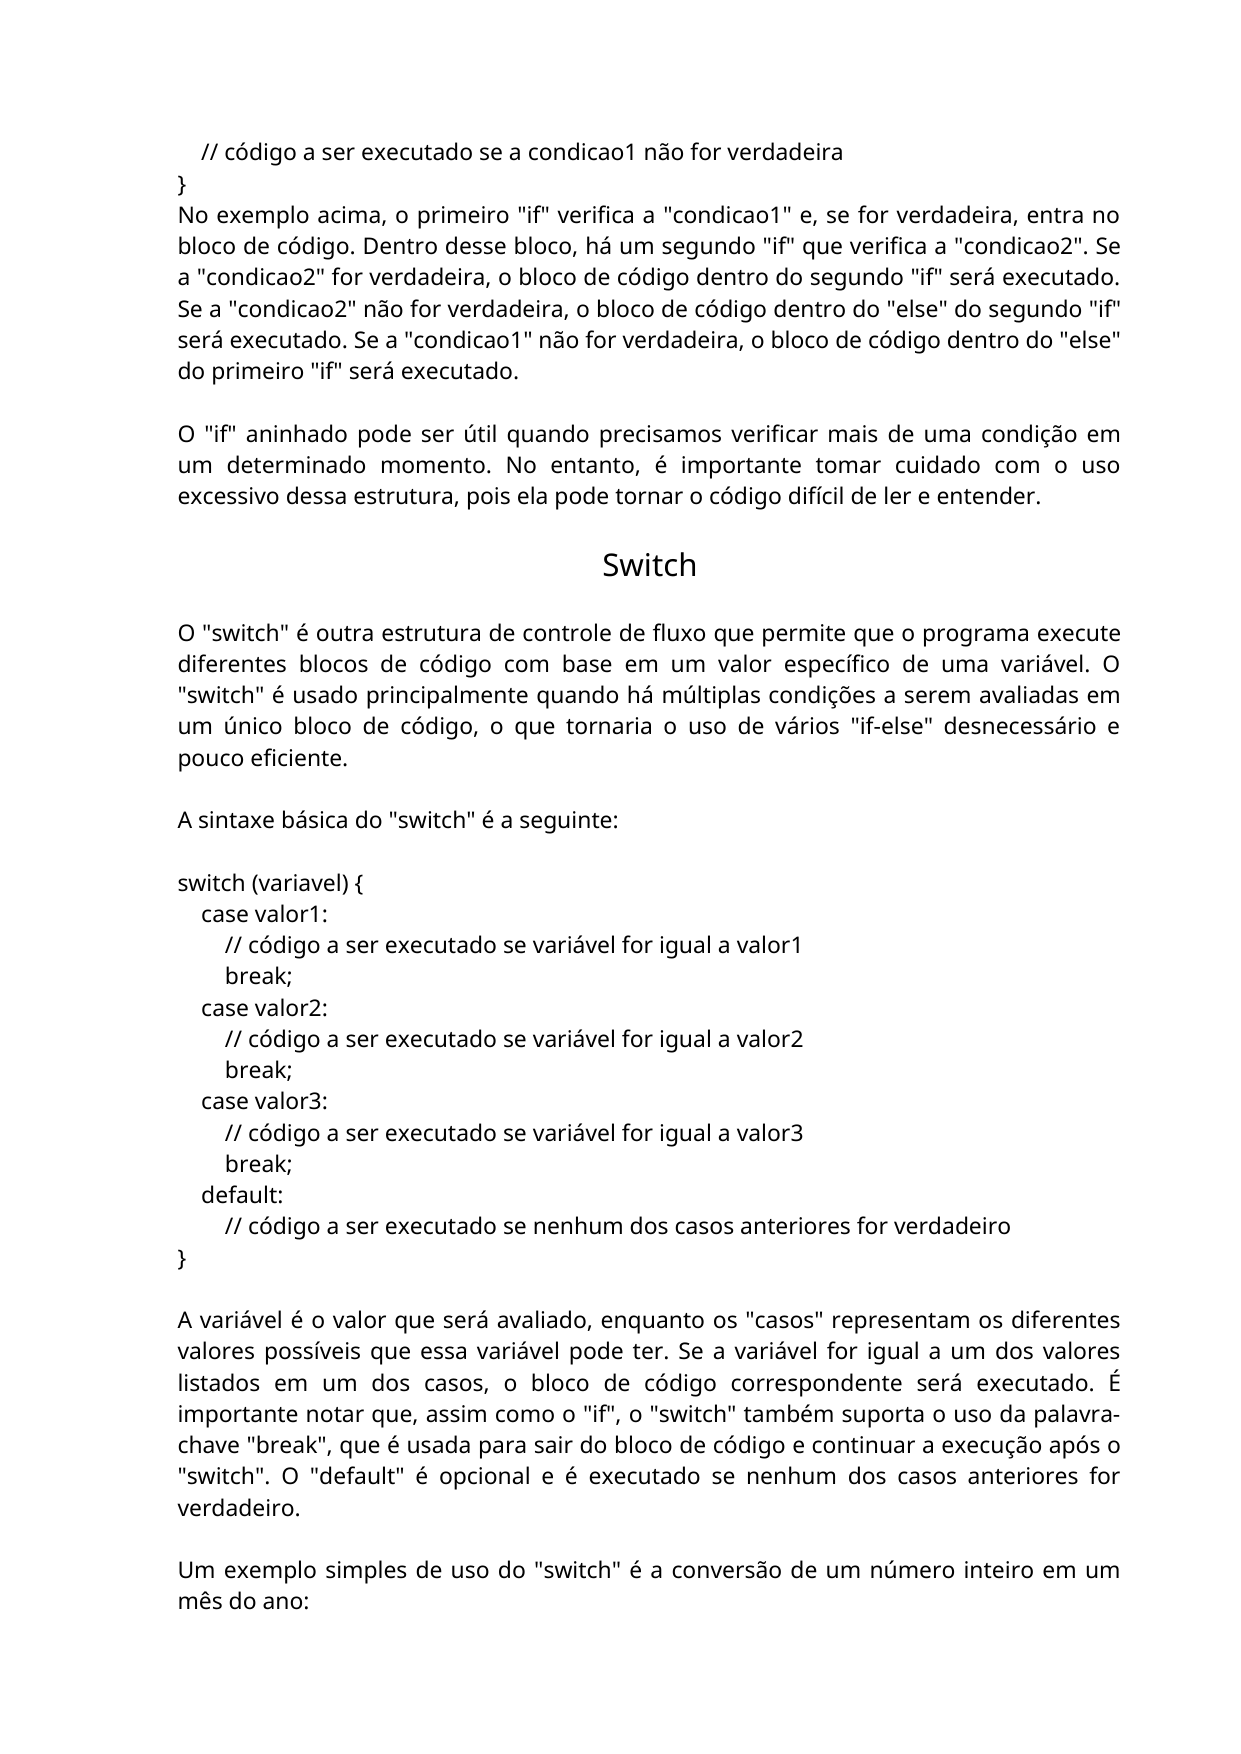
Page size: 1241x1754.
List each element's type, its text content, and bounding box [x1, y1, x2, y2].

text O "if" aninhado pode ser útil quando precisamos verificar mais de uma condição em um determinado momento. No entanto, é importante tomar cuidado com o uso excessivo dessa estrutura, pois ela pode tornar o código difícil de ler e entender. [177, 418, 1122, 511]
text break; [177, 1054, 1122, 1085]
text Um exemplo simples de uso do "switch" é a conversão de um número inteiro em um mês do ano: [177, 1554, 1122, 1616]
text case valor3: [177, 1085, 1122, 1116]
text // código a ser executado se a condicao1 não for verdadeira [177, 136, 1122, 168]
text break; [177, 960, 1122, 991]
text // código a ser executado se nenhum dos casos anteriores for verdadeiro [177, 1210, 1122, 1241]
text case valor2: [177, 991, 1122, 1023]
text } [177, 168, 1122, 199]
text default: [177, 1179, 1122, 1210]
subtitle Switch [177, 543, 1122, 585]
text No exemplo acima, o primeiro "if" verifica a "condicao1" e, se for verdadeira, entra no bloco de código. Dentro desse bloco, há um segundo "if" que verifica a "condicao2". Se a "condicao2" for verdadeira, o bloco de código dentro do segundo "if" será executado. Se a "condicao2" não for verdadeira, o bloco de código dentro do "else" do segundo "if" será executado. Se a "condicao1" não for verdadeira, o bloco de código dentro do "else" do primeiro "if" será executado. [177, 199, 1122, 386]
text case valor1: [177, 898, 1122, 929]
text break; [177, 1148, 1122, 1179]
text A variável é o valor que será avaliado, enquanto os "casos" representam os diferentes valores possíveis que essa variável pode ter. Se a variável for igual a um dos valores listados em um dos casos, o bloco de código correspondente será executado. É importante notar que, assim como o "if", o "switch" também suporta o uso da palavra-chave "break", que é usada para sair do bloco de código e continuar a execução após o "switch". O "default" é opcional e é executado se nenhum dos casos anteriores for verdadeiro. [177, 1304, 1122, 1523]
text // código a ser executado se variável for igual a valor1 [177, 929, 1122, 960]
text // código a ser executado se variável for igual a valor3 [177, 1116, 1122, 1148]
text } [177, 1241, 1122, 1273]
text A sintaxe básica do "switch" é a seguinte: [177, 804, 1122, 835]
text switch (variavel) { [177, 866, 1122, 898]
text // código a ser executado se variável for igual a valor2 [177, 1023, 1122, 1054]
text O "switch" é outra estrutura de controle de fluxo que permite que o programa execute diferentes blocos de código com base em um valor específico de uma variável. O "switch" é usado principalmente quando há múltiplas condições a serem avaliadas em um único bloco de código, o que tornaria o uso de vários "if-else" desnecessário e pouco eficiente. [177, 616, 1122, 773]
